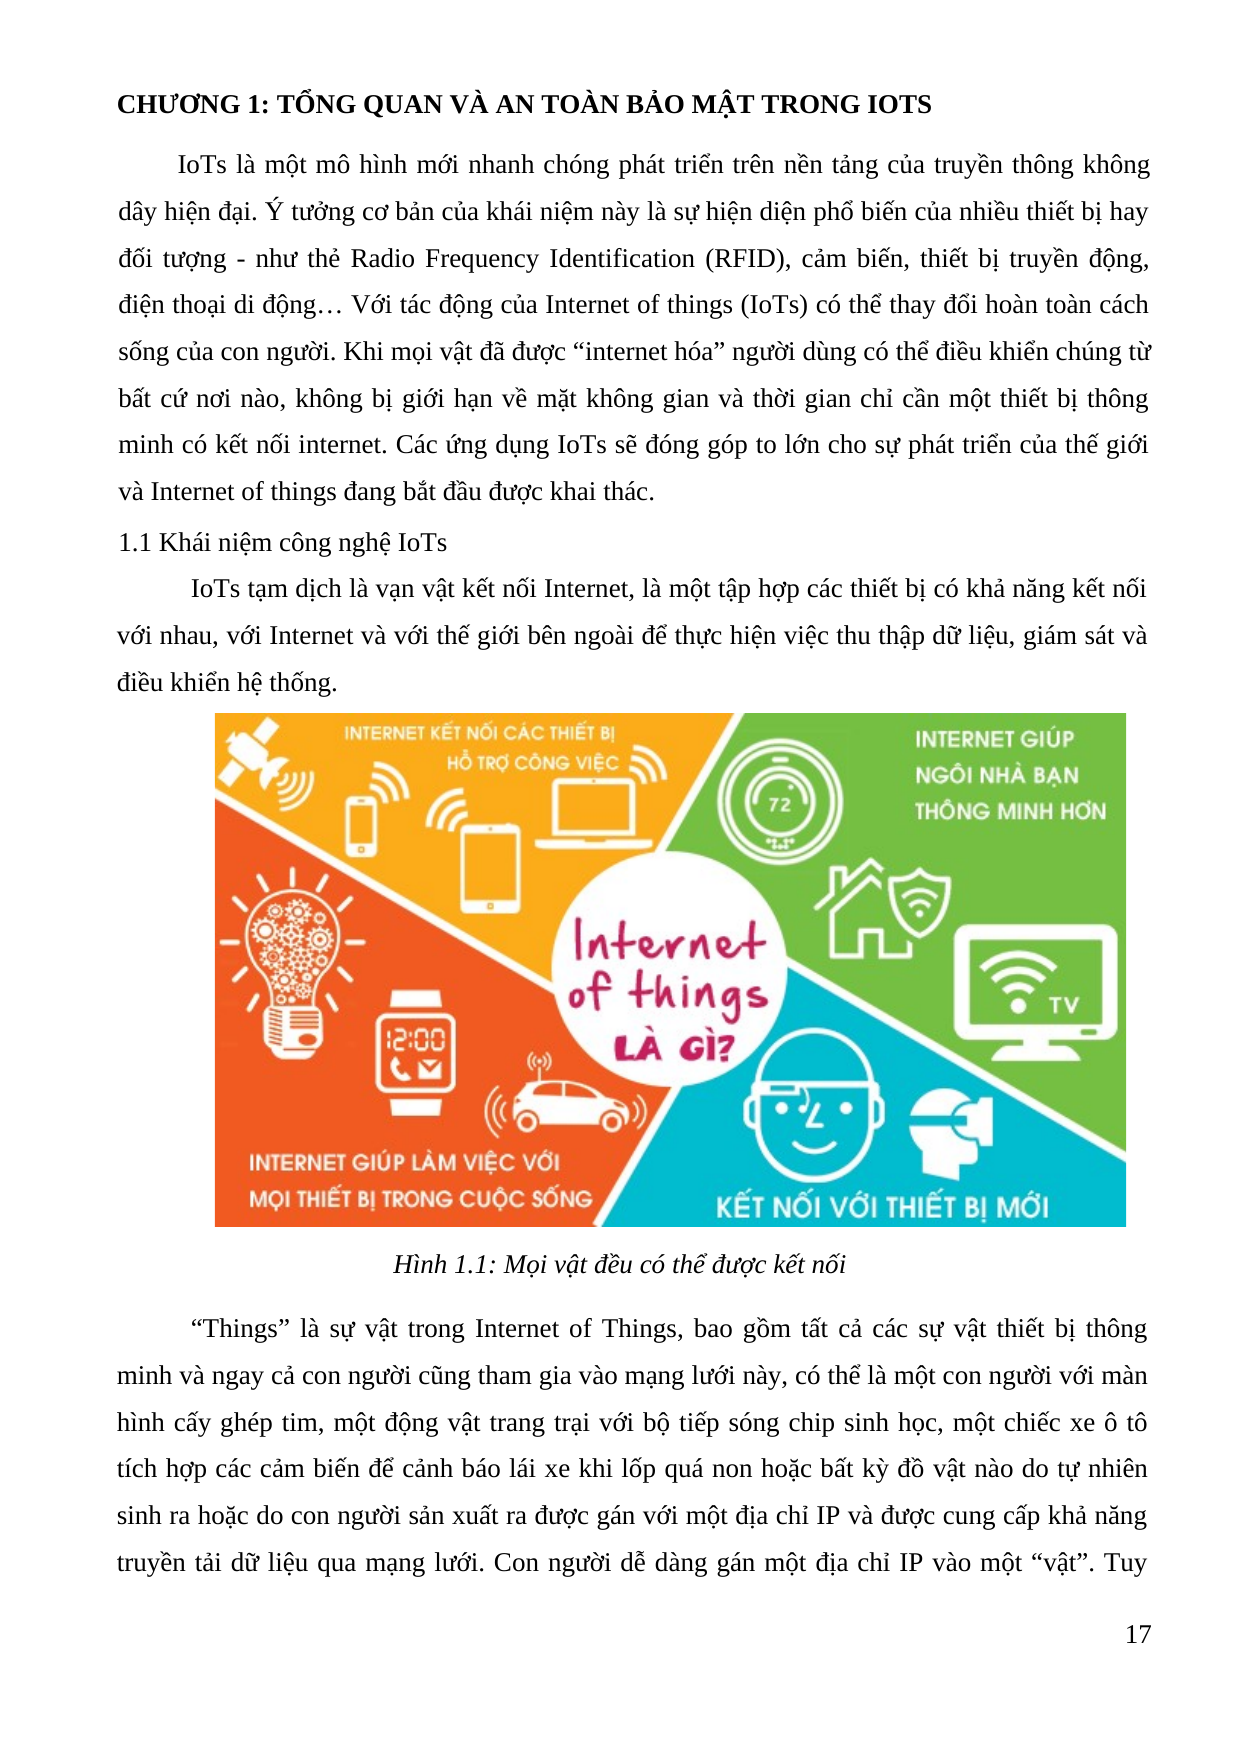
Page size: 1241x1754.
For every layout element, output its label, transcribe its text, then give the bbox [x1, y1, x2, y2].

text IoTs là một mô hình mới nhanh chóng phát triển trên nền tảng của truyền thông không dây hiện đại. Ý tưởng cơ bản của khái niệm này là sự hiện diện phổ biến của nhiều thiết bị hay đối tượng - như thẻ Radio Frequency Identification (RFID), cảm biến, thiết bị truyền động, điện thoại di động… Với tác động của Internet of things (IoTs) có thể thay đổi hoàn toàn cách sống của con người. Khi mọi vật đã được “internet hóa” người dùng có thể điều khiển chúng từ bất cứ nơi nào, không bị giới hạn về mặt không gian và thời gian chỉ cần một thiết bị thông minh có kết nối internet. Các ứng dụng IoTs sẽ đóng góp to lớn cho sự phát triển của thế giới và Internet of things đang bắt đầu được khai thác. [118, 148, 1152, 506]
text Hình 1.1: Mọi vật đều có thể được kết nối [133, 1248, 1107, 1280]
subtitle CHƯƠNG 1: TỔNG QUAN VÀ AN TOÀN BẢO MẬT TRONG IOTS [117, 89, 1152, 120]
text IoTs tạm dịch là vạn vật kết nối Internet, là một tập hợp các thiết bị có khả năng kết nối với nhau, với Internet và với thế giới bên ngoài để thực hiện việc thu thập dữ liệu, giám sát và điều khiển hệ thống. [117, 573, 1149, 697]
picture [214, 713, 1127, 1227]
subtitle 1.1 Khái niệm công nghệ IoTs [118, 526, 1152, 557]
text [117, 1312, 1149, 1577]
